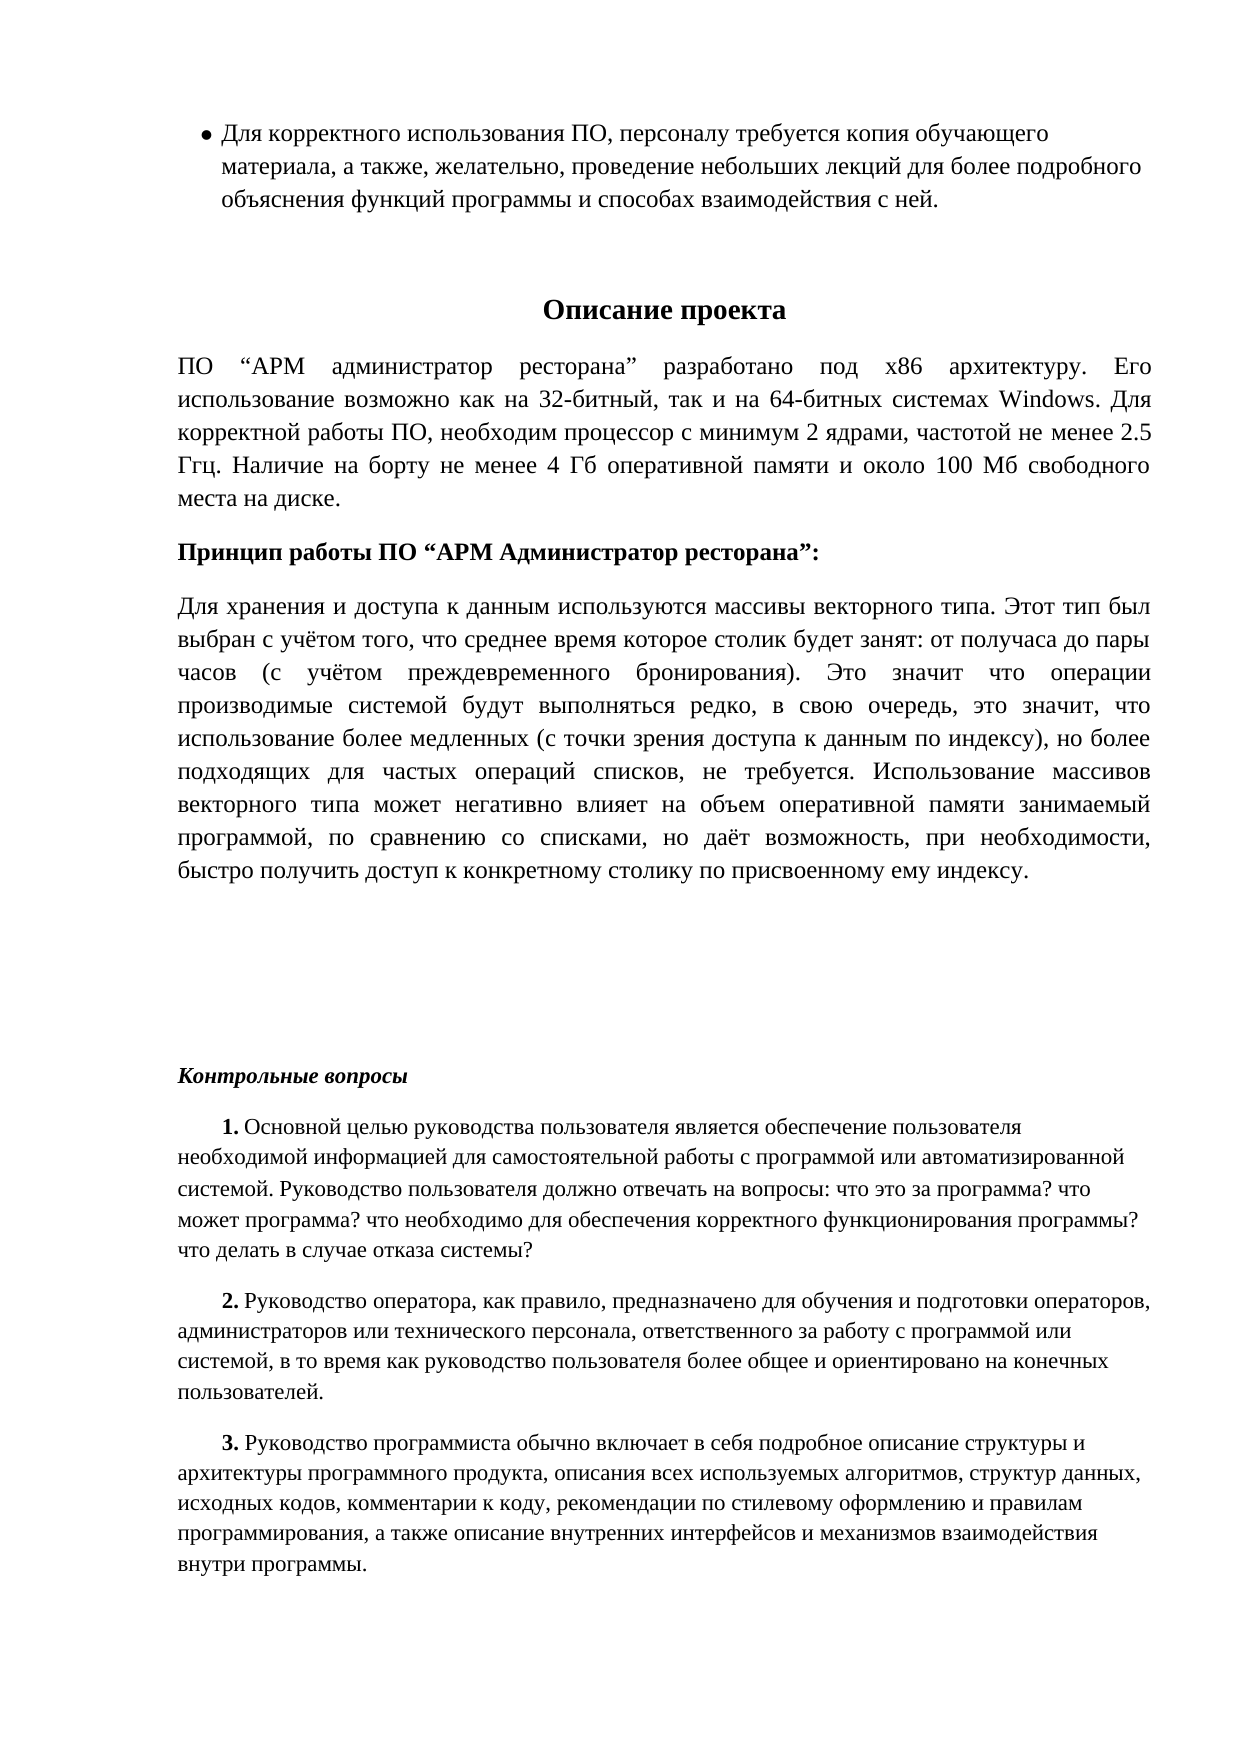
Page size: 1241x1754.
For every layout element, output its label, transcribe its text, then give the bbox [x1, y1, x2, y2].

text 2. Руководство оператора, как правило, предназначено для обучения и подготовки операторов, администраторов или технического персонала, ответственного за работу с программой или системой, в то время как руководство пользователя более общее и ориентировано на конечных пользователей. [177, 1287, 1152, 1404]
text Контрольные вопросы [177, 1062, 1152, 1088]
text 3. Руководство программиста обычно включает в себя подробное описание структуры и архитектуры программного продукта, описания всех используемых алгоритмов, структур данных, исходных кодов, комментарии к коду, рекомендации по стилевому оформлению и правилам программирования, а также описание внутренних интерфейсов и механизмов взаимодействия внутри программы. [177, 1429, 1152, 1576]
list Для хранения и доступа к данным используются массивы векторного типа. Этот тип был выбран с учётом того, что среднее время которое столик будет занят: от получаса до пары часов (с учётом преждевременного бронирования). Это значит что операции производимые системой будут выполняться редко, в свою очередь, это значит, что использование более медленных (с точки зрения доступа к данным по индексу), но более подходящих для частых операций списков, не требуется. Использование массивов векторного типа может негативно влияет на объем оперативной памяти занимаемый программой, по сравнению со списками, но даёт возможность, при необходимости, быстро получить доступ к конкретному столику по присвоенному ему индексу. [177, 591, 1152, 884]
list Описание проекта [177, 292, 1152, 325]
text 1. Основной целью руководства пользователя является обеспечение пользователя необходимой информацией для самостоятельной работы с программой или автоматизированной системой. Руководство пользователя должно отвечать на вопросы: что это за программа? что может программа? что необходимо для обеспечения корректного функционирования программы? что делать в случае отказа системы? [177, 1113, 1152, 1262]
list Принцип работы ПО “АРМ Администратор ресторана”: [177, 537, 1152, 566]
list ПО “АРМ администратор ресторана” разработано под x86 архитектуру. Его использование возможно как на 32-битный, так и на 64-битных системах Windows. Для корректной работы ПО, необходим процессор с минимум 2 ядрами, частотой не менее 2.5 Ггц. Наличие на борту не менее 4 Гб оперативной памяти и около 100 Мб свободного места на диске. [177, 351, 1152, 512]
list Для корректного использования ПО, персоналу требуется копия обучающего материала, а также, желательно, проведение небольших лекций для более подробного объяснения функций программы и способах взаимодействия с ней. [200, 118, 1152, 213]
